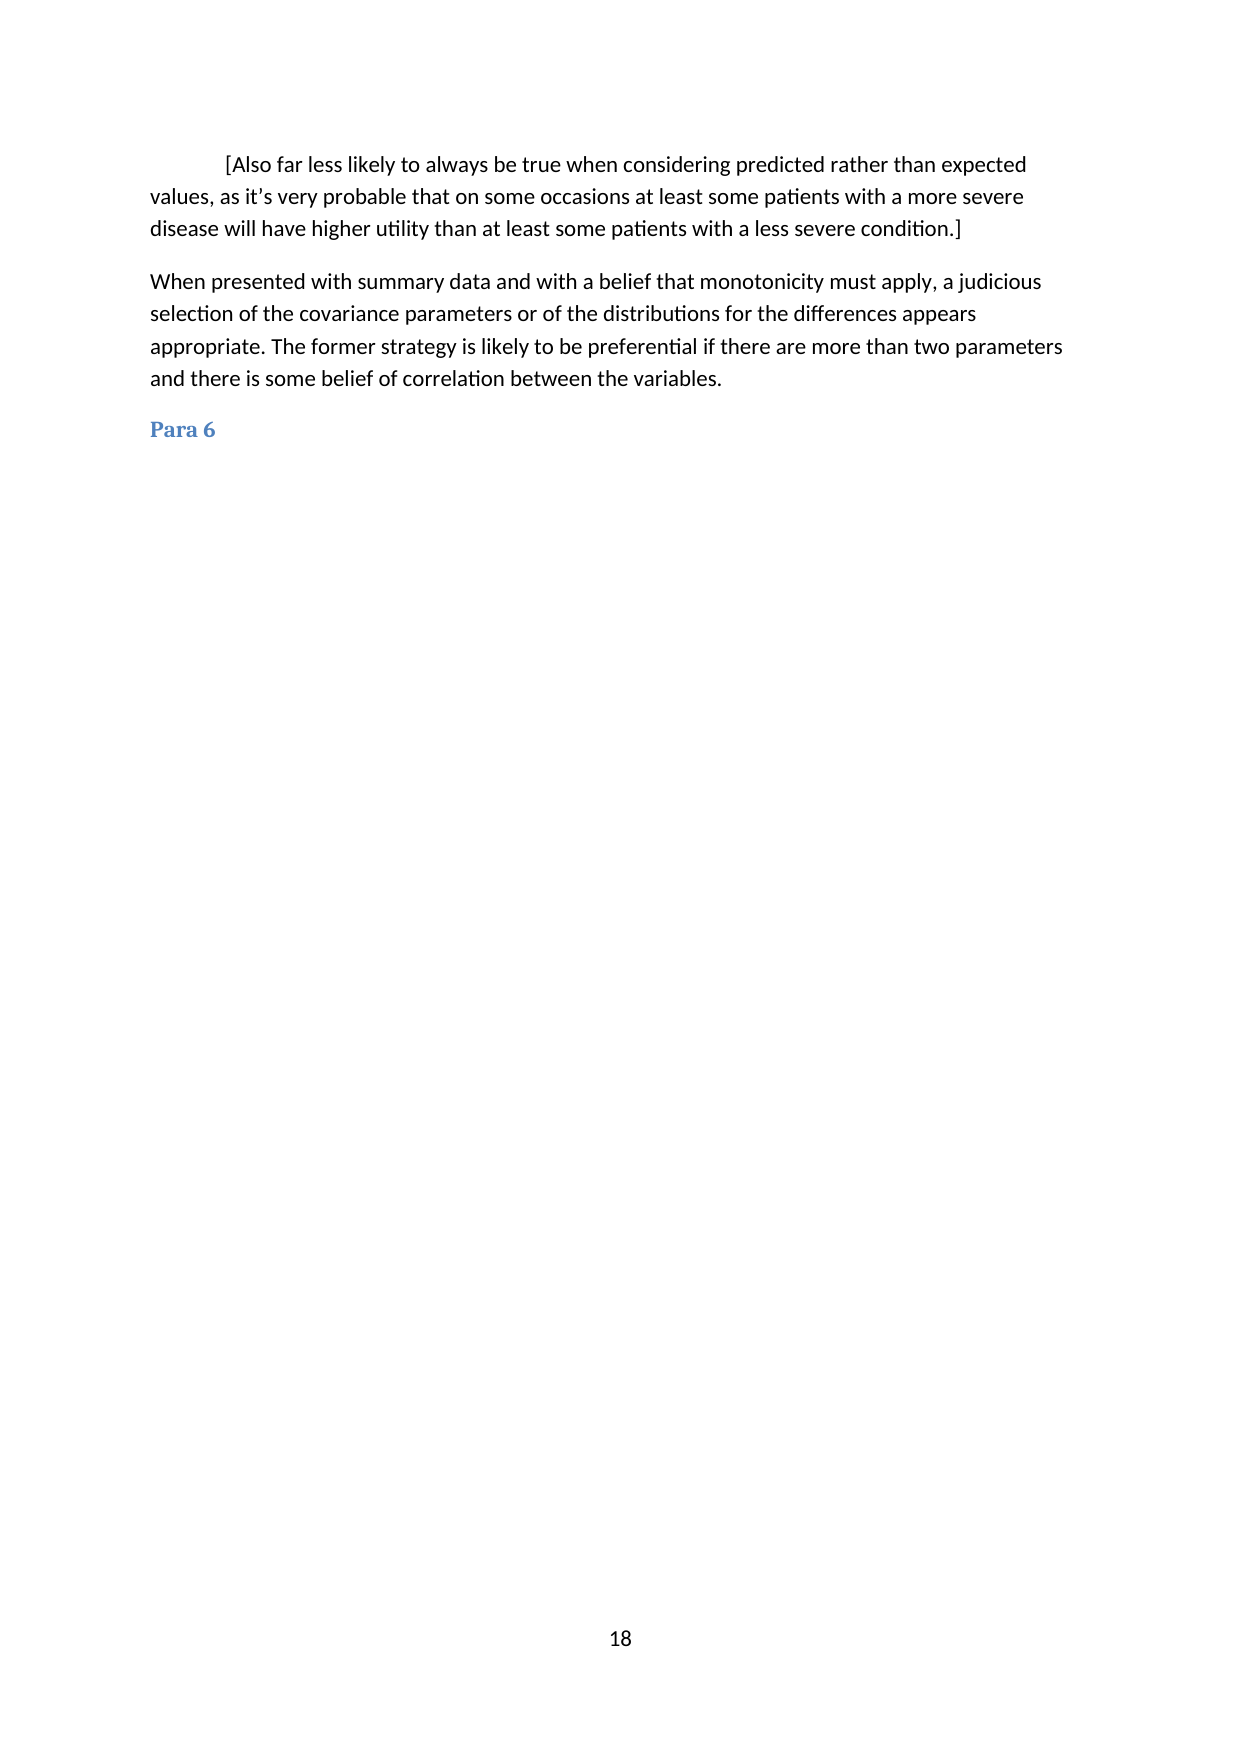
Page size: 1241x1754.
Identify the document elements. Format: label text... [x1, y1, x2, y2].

text [Also far less likely to always be true when considering predicted rather than expected values, as it’s very probable that on some occasions at least some patients with a more severe disease will have higher utility than at least some patients with a less severe condition.] [150, 150, 1090, 242]
subtitle Para 6 [150, 417, 1090, 443]
text When presented with summary data and with a belief that monotonicity must apply, a judicious selection of the covariance parameters or of the distributions for the differences appears appropriate. The former strategy is likely to be preferential if there are more than two parameters and there is some belief of correlation between the variables. [150, 267, 1090, 392]
